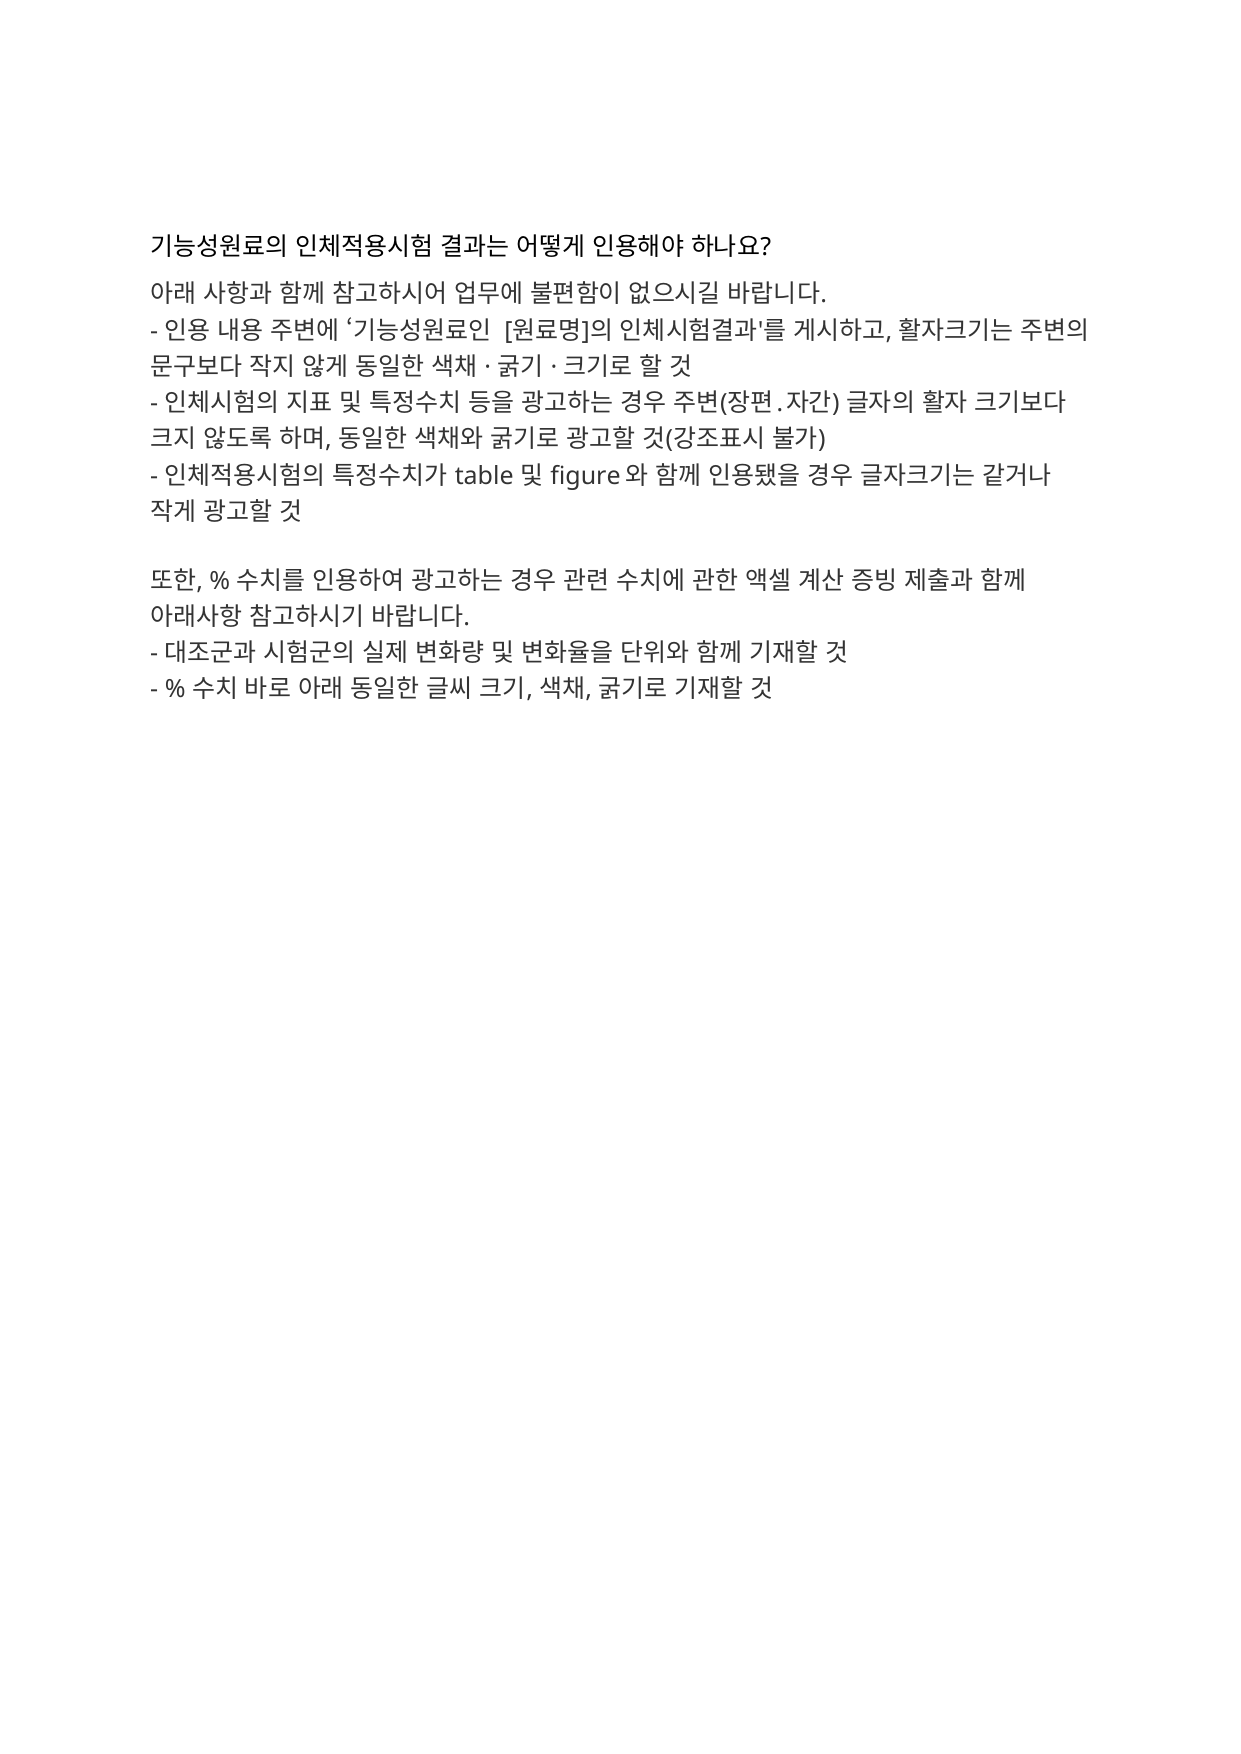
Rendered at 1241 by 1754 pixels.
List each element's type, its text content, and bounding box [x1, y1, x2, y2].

text - 인체적용시험의 특정수치가 table 및 figure와 함께 인용됐을 경우 글자크기는 같거나 작게 광고할 것 [150, 455, 1090, 528]
text - % 수치 바로 아래 동일한 글씨 크기, 색채, 굵기로 기재할 것 [150, 669, 1090, 705]
subtitle 기능성원료의 인체적용시험 결과는 어떻게 인용해야 하나요? [150, 226, 1090, 263]
text - 인체시험의 지표 및 특정수치 등을 광고하는 경우 주변(장편․자간) 글자의 활자 크기보다 크지 않도록 하며, 동일한 색채와 굵기로 광고할 것(강조표시 불가) [150, 383, 1090, 455]
text 또한, % 수치를 인용하여 광고하는 경우 관련 수치에 관한 액셀 계산 증빙 제출과 함께 아래사항 참고하시기 바랍니다. [150, 560, 1090, 633]
text - 인용 내용 주변에 ‘기능성원료인 [원료명]의 인체시험결과'를 게시하고, 활자크기는 주변의 문구보다 작지 않게 동일한 색채 · 굵기 · 크기로 할 것 [150, 310, 1090, 383]
text - 대조군과 시험군의 실제 변화량 및 변화율을 단위와 함께 기재할 것 [150, 633, 1090, 669]
text 아래 사항과 함께 참고하시어 업무에 불편함이 없으시길 바랍니다. [150, 274, 1090, 310]
